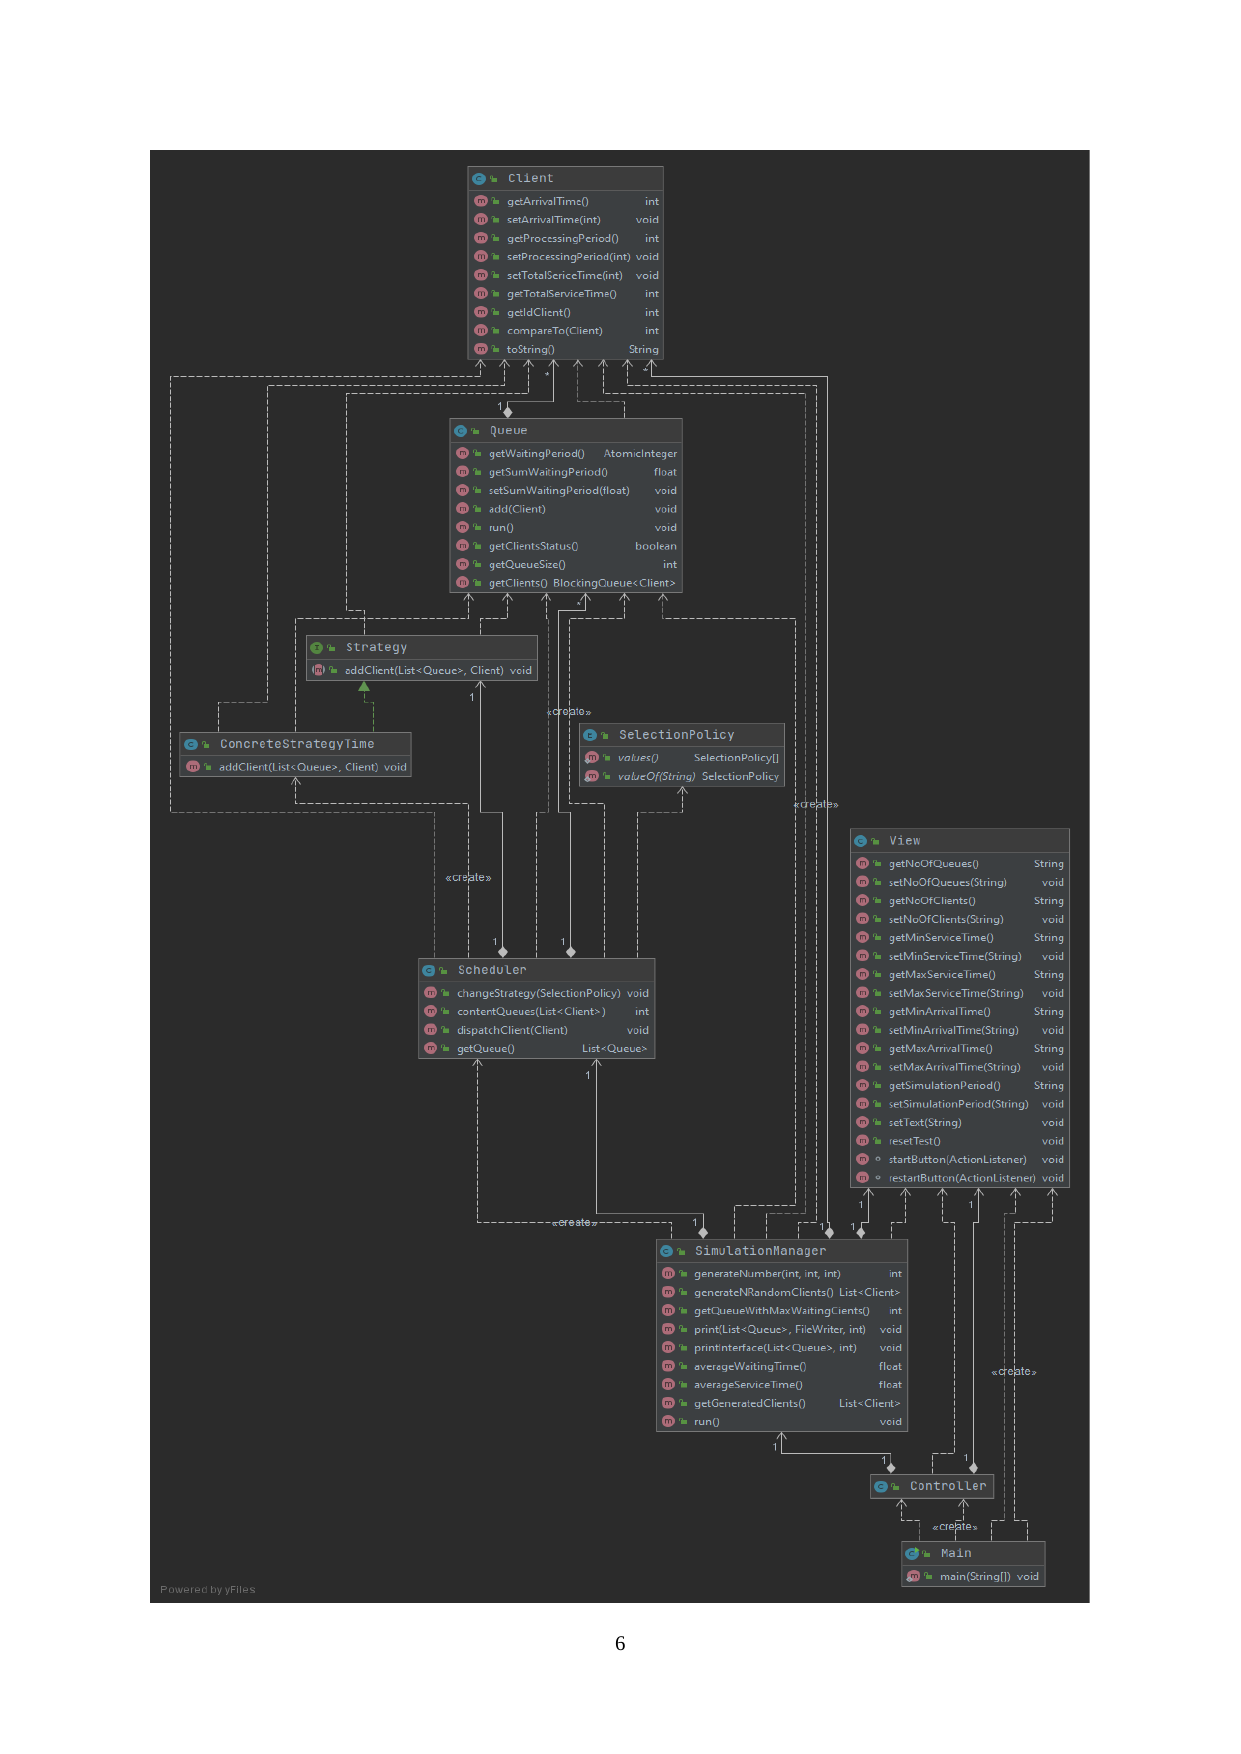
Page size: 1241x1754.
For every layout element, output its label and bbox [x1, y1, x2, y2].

picture [150, 150, 1090, 1603]
